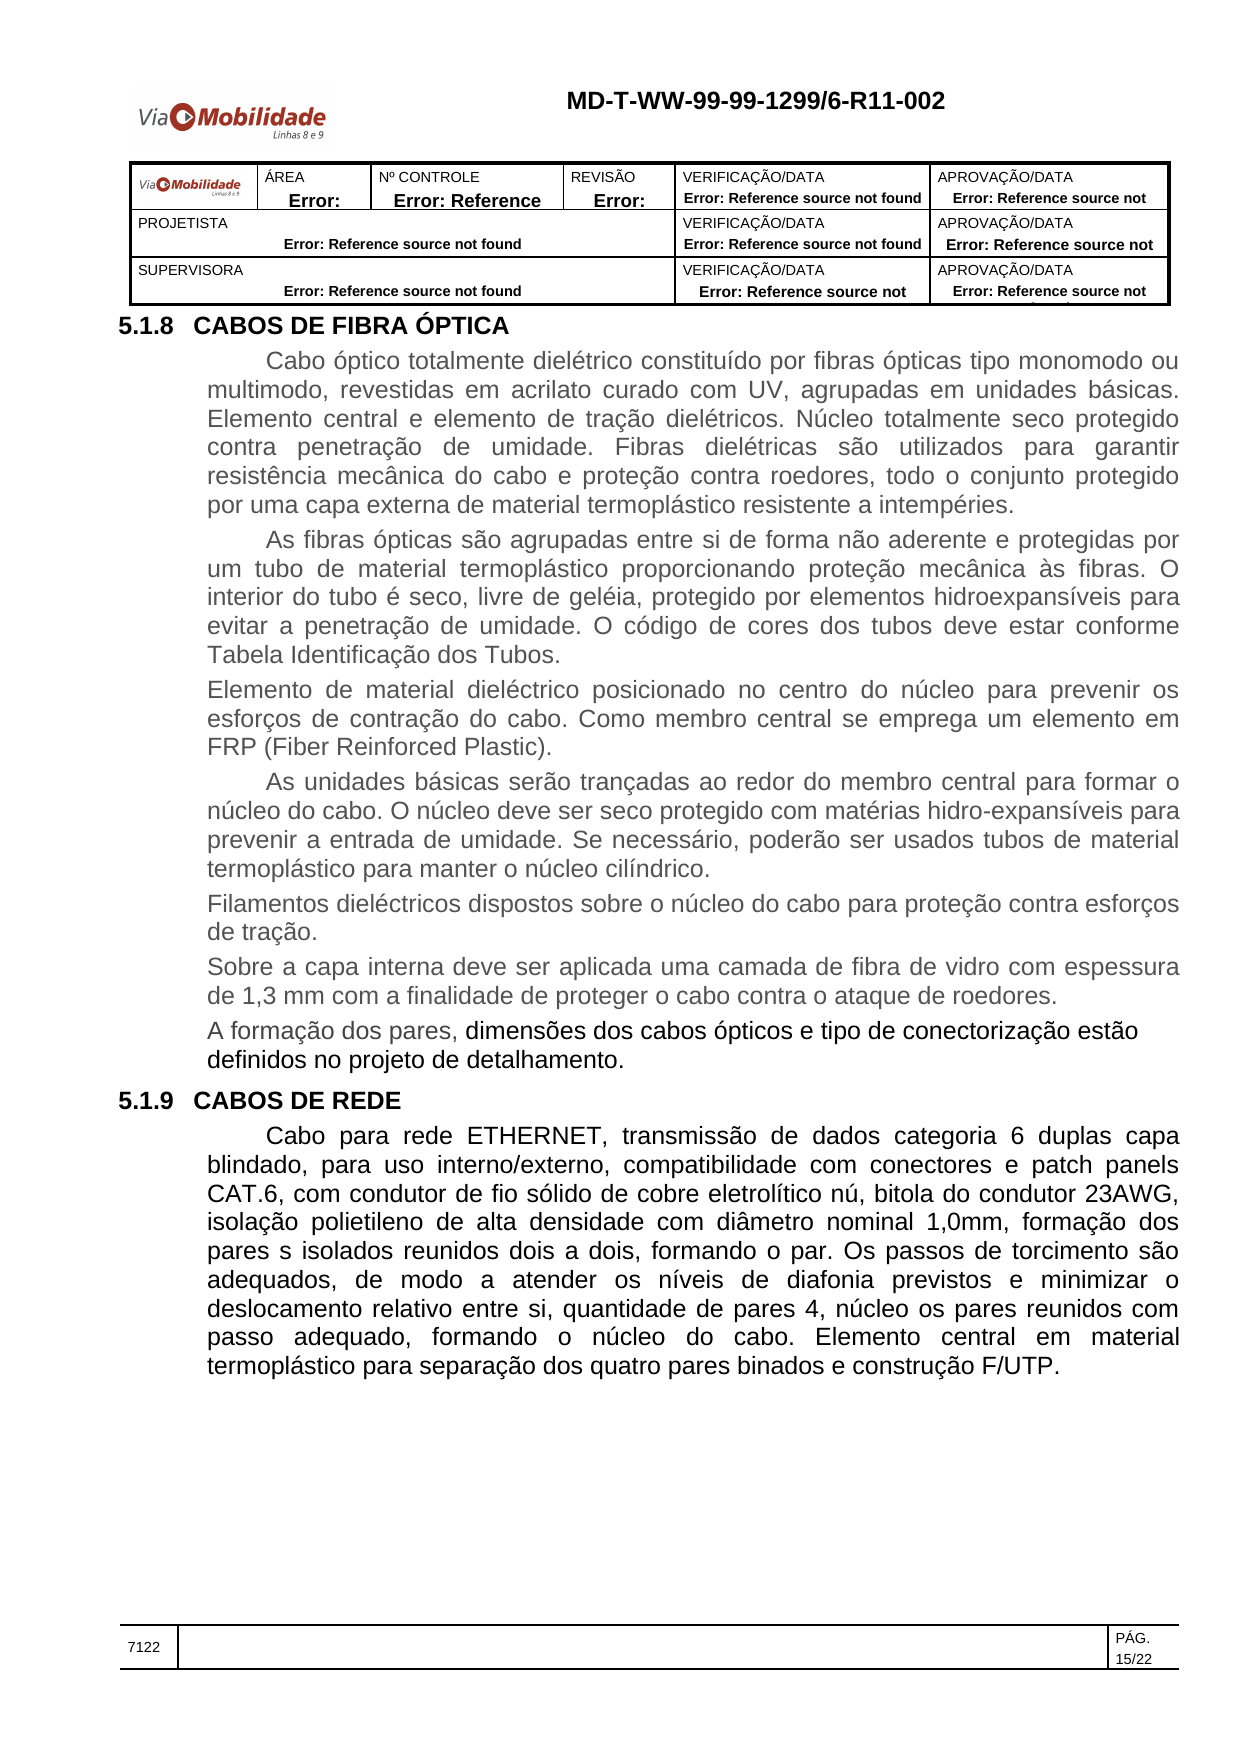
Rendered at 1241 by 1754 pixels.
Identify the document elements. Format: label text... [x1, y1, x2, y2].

text A formação dos pares, dimensões dos cabos ópticos e tipo de conectorização estão definidos no projeto de detalhamento. [207, 1016, 1181, 1074]
subtitle CABOS DE REDE [118, 1086, 1181, 1115]
picture [137, 168, 246, 202]
picture [134, 86, 336, 151]
text Cabo óptico totalmente dielétrico constituído por fibras ópticas tipo monomodo ou multimodo, revestidas em acrilato curado com UV, agrupadas em unidades básicas. Elemento central e elemento de tração dielétricos. Núcleo totalmente seco protegido contra penetração de umidade. Fibras dielétricas são utilizados para garantir resistência mecânica do cabo e proteção contra roedores, todo o conjunto protegido por uma capa externa de material termoplástico resistente a intempéries. [207, 346, 1181, 519]
text Cabo para rede ETHERNET, transmissão de dados categoria 6 duplas capa blindado, para uso interno/externo, compatibilidade com conectores e patch panels CAT.6, com condutor de fio sólido de cobre eletrolítico nú, bitola do condutor 23AWG, isolação polietileno de alta densidade com diâmetro nominal 1,0mm, formação dos pares s isolados reunidos dois a dois, formando o par. Os passos de torcimento são adequados, de modo a atender os níveis de diafonia previstos e minimizar o deslocamento relativo entre si, quantidade de pares 4, núcleo os pares reunidos com passo adequado, formando o núcleo do cabo. Elemento central em material termoplástico para separação dos quatro pares binados e construção F/UTP. [207, 1121, 1181, 1380]
text Sobre a capa interna deve ser aplicada uma camada de fibra de vidro com espessura de 1,3 mm com a finalidade de proteger o cabo contra o ataque de roedores. [207, 952, 1181, 1010]
text Filamentos dieléctricos dispostos sobre o núcleo do cabo para proteção contra esforços de tração. [207, 889, 1181, 946]
text As fibras ópticas são agrupadas entre si de forma não aderente e protegidas por um tubo de material termoplástico proporcionando proteção mecânica às fibras. O interior do tubo é seco, livre de geléia, protegido por elementos hidroexpansíveis para evitar a penetração de umidade. O código de cores dos tubos deve estar conforme Tabela Identificação dos Tubos. [207, 525, 1181, 669]
text Elemento de material dieléctrico posicionado no centro do núcleo para prevenir os esforços de contração do cabo. Como membro central se emprega um elemento em FRP (Fiber Reinforced Plastic). [207, 675, 1181, 761]
subtitle CABOS DE FIBRA ÓPTICA [118, 311, 1181, 340]
text As unidades básicas serão trançadas ao redor do membro central para formar o núcleo do cabo. O núcleo deve ser seco protegido com matérias hidro-expansíveis para prevenir a entrada de umidade. Se necessário, poderão ser usados tubos de material termoplástico para manter o núcleo cilíndrico. [207, 767, 1181, 882]
